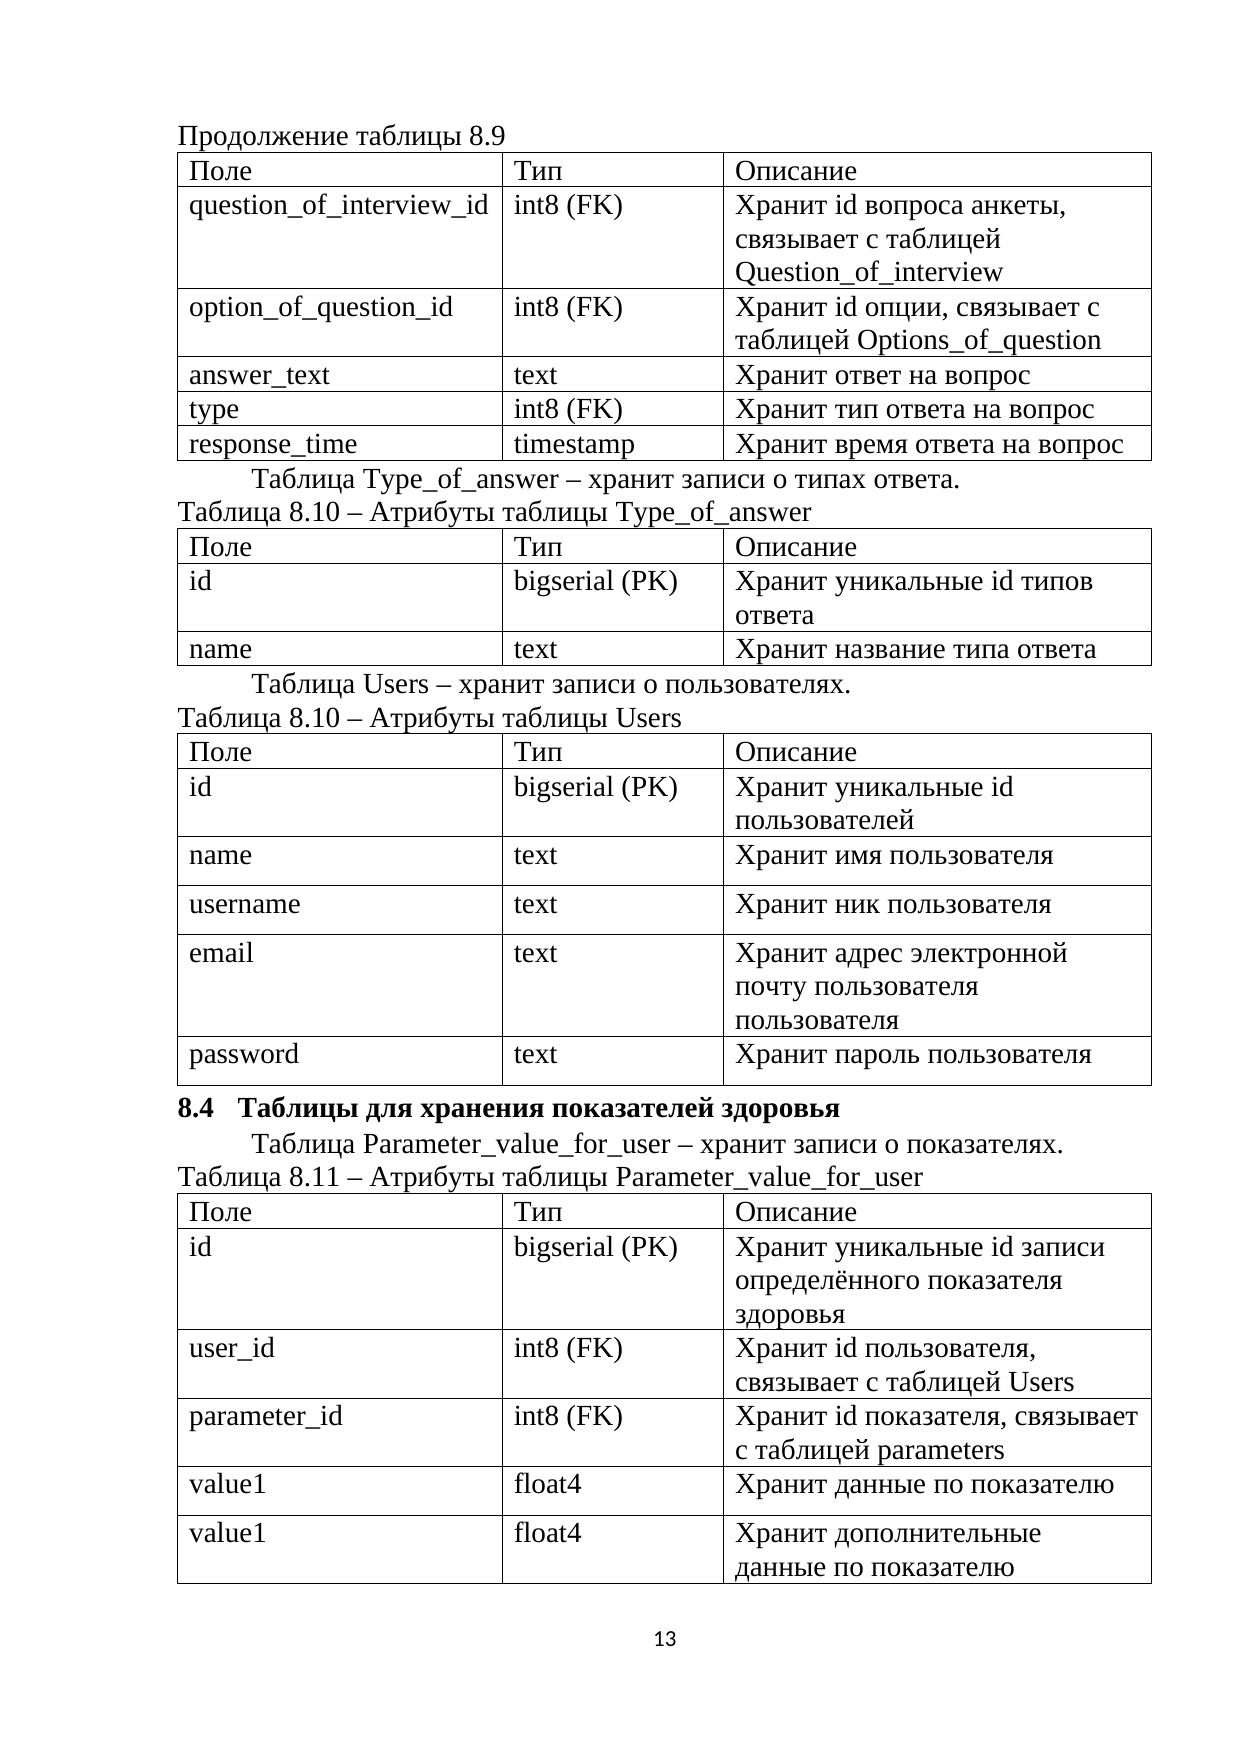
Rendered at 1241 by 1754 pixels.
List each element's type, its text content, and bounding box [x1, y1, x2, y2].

text Таблица 8.10 – Атрибуты таблицы Type_of_answer [177, 494, 1152, 528]
text Таблица Parameter_value_for_user – хранит записи о показателях. [177, 1126, 1152, 1159]
table_cell int8 (FK) [503, 392, 723, 425]
table_cell type [178, 392, 502, 425]
table_cell Хранит ответ на вопрос [724, 357, 1151, 391]
table_header Поле [178, 1194, 502, 1228]
table_cell bigserial (PK) [503, 1229, 723, 1329]
table_cell option_of_question_id [178, 289, 502, 356]
table_cell int8 (FK) [503, 1399, 723, 1466]
table_cell timestamp [503, 426, 723, 460]
table_cell text [503, 886, 723, 934]
table_header Поле [178, 734, 502, 768]
table_cell float4 [503, 1516, 723, 1583]
table_cell response_time [178, 426, 502, 460]
table_cell email [178, 935, 502, 1036]
table_cell id [178, 1229, 502, 1329]
table_cell Хранит уникальные id записи определённого показателя здоровья [724, 1229, 1151, 1329]
table_cell float4 [503, 1467, 723, 1514]
table_header Описание [724, 1194, 1151, 1228]
table_cell Хранит id пользователя, связывает с таблицей Users [724, 1330, 1151, 1397]
table_cell int8 (FK) [503, 289, 723, 356]
table_cell text [503, 935, 723, 1036]
table_cell username [178, 886, 502, 934]
subtitle Таблицы для хранения показателей здоровья [177, 1090, 1152, 1123]
table_cell question_of_interview_id [178, 187, 502, 288]
table_header Тип [503, 153, 723, 186]
table_cell Хранит название типа ответа [724, 632, 1151, 665]
table_header Поле [178, 529, 502, 562]
table_cell Хранит id показателя, связывает с таблицей parameters [724, 1399, 1151, 1466]
table_cell Хранит уникальные id пользователей [724, 769, 1151, 836]
table_header Тип [503, 734, 723, 768]
table_cell text [503, 357, 723, 391]
table_header Тип [503, 1194, 723, 1228]
table_cell parameter_id [178, 1399, 502, 1466]
table_cell text [503, 632, 723, 665]
table_cell Хранит имя пользователя [724, 837, 1151, 885]
table_cell Хранит время ответа на вопрос [724, 426, 1151, 460]
table_cell Хранит ник пользователя [724, 886, 1151, 934]
text Таблица Type_of_answer – хранит записи о типах ответа. [177, 461, 1152, 494]
table_cell value1 [178, 1516, 502, 1583]
text Таблица Users – хранит записи о пользователях. [177, 666, 1152, 700]
table_header Описание [724, 153, 1151, 186]
table_cell Хранит дополнительные данные по показателю [724, 1516, 1151, 1583]
table_cell value1 [178, 1467, 502, 1514]
text Таблица 8.11 – Атрибуты таблицы Parameter_value_for_user [177, 1159, 1152, 1193]
table_cell text [503, 837, 723, 885]
table_cell Хранит id вопроса анкеты, связывает с таблицей Question_of_interview [724, 187, 1151, 288]
table_cell password [178, 1037, 502, 1084]
table_cell name [178, 837, 502, 885]
text Таблица 8.10 – Атрибуты таблицы Users [177, 700, 1152, 733]
table_cell int8 (FK) [503, 187, 723, 288]
table_header Тип [503, 529, 723, 562]
table_cell id [178, 564, 502, 631]
text Продолжение таблицы 8.9 [177, 118, 1152, 152]
table_cell Хранит id опции, связывает с таблицей Options_of_question [724, 289, 1151, 356]
table_header Описание [724, 734, 1151, 768]
table_cell Хранит адрес электронной почту пользователя пользователя [724, 935, 1151, 1036]
table_cell Хранит пароль пользователя [724, 1037, 1151, 1084]
table_cell user_id [178, 1330, 502, 1397]
table_cell text [503, 1037, 723, 1084]
table_cell answer_text [178, 357, 502, 391]
table_cell Хранит данные по показателю [724, 1467, 1151, 1514]
table_cell int8 (FK) [503, 1330, 723, 1397]
table_cell id [178, 769, 502, 836]
table_cell bigserial (PK) [503, 769, 723, 836]
table_header Поле [178, 153, 502, 186]
table_header Описание [724, 529, 1151, 562]
table_cell Хранит тип ответа на вопрос [724, 392, 1151, 425]
table_cell bigserial (PK) [503, 564, 723, 631]
table_cell name [178, 632, 502, 665]
table_cell Хранит уникальные id типов ответа [724, 564, 1151, 631]
